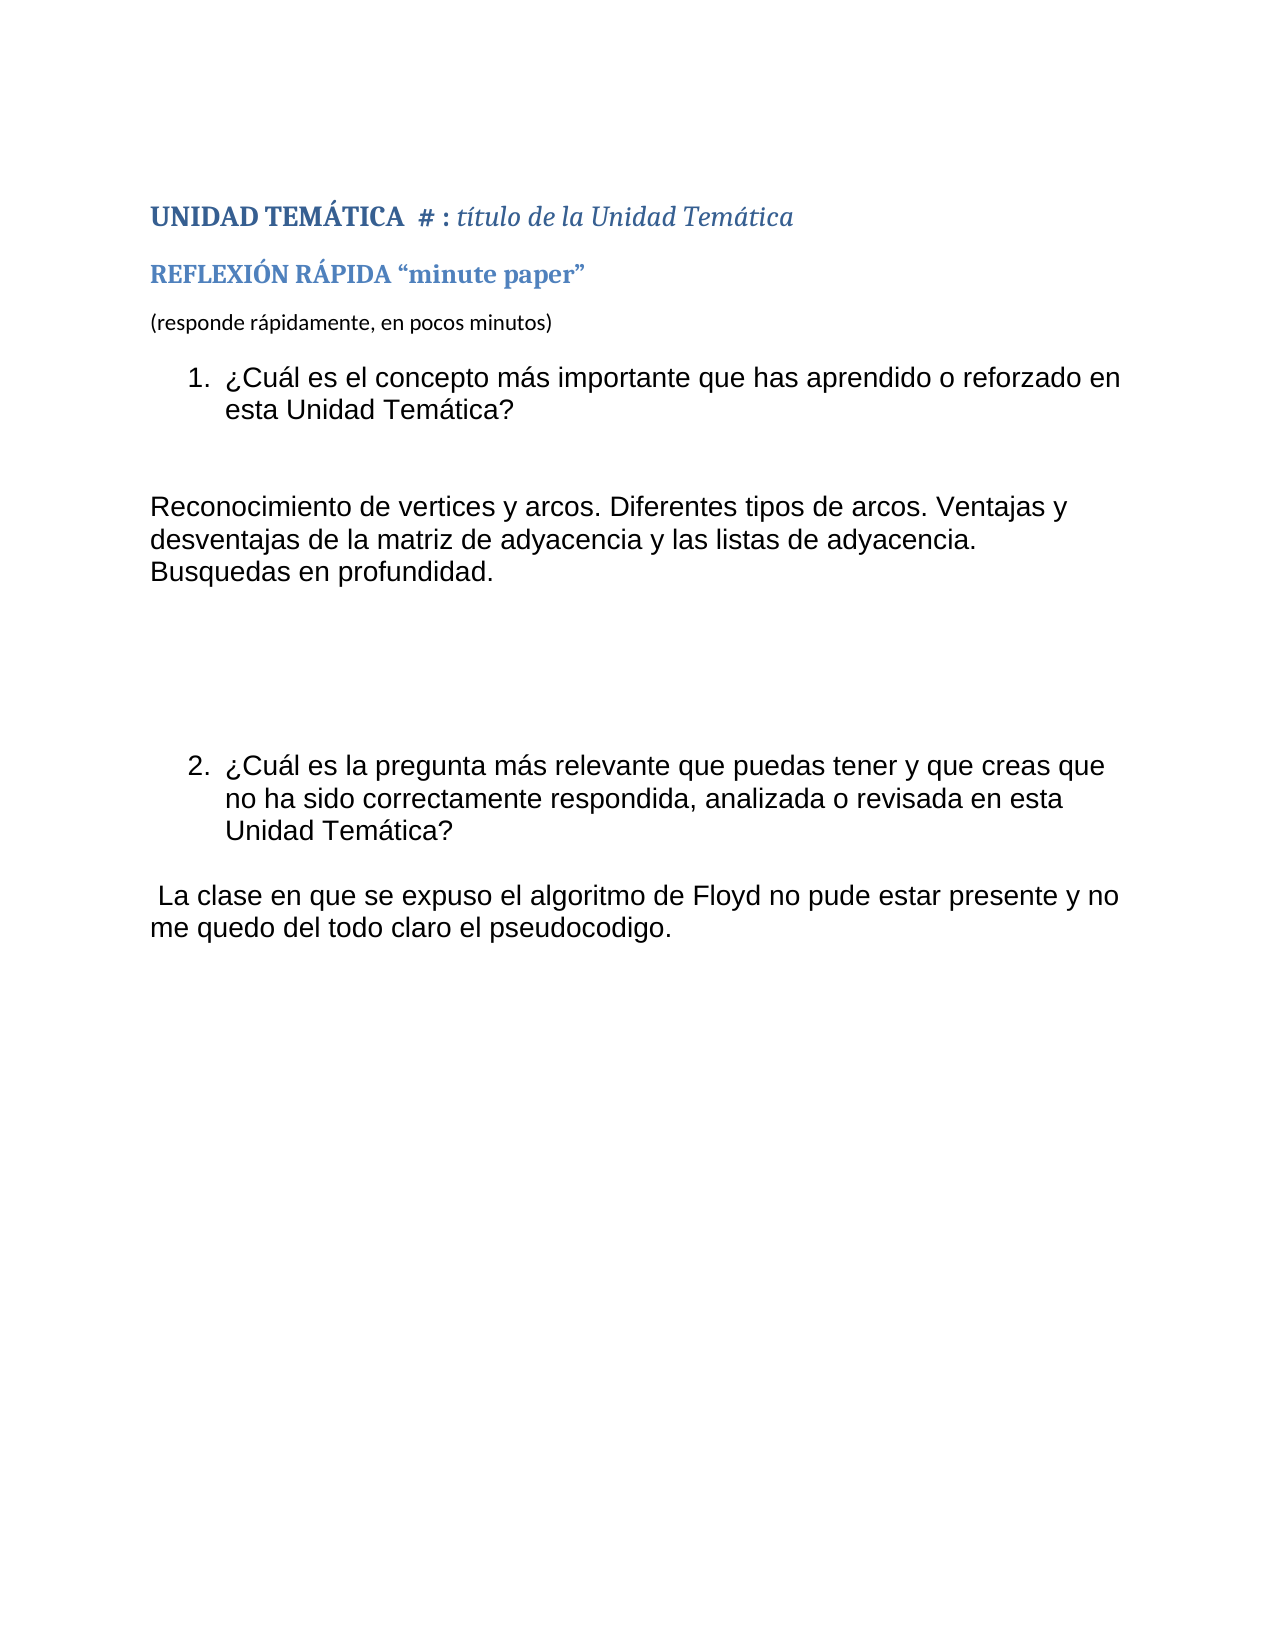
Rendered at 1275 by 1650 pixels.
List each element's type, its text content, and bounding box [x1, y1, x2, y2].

subtitle UNIDAD TEMÁTICA # : título de la Unidad Temática [150, 200, 1125, 233]
subtitle REFLEXIÓN RÁPIDA “minute paper” [150, 259, 1125, 291]
list ¿Cuál es el concepto más importante que has aprendido o reforzado en esta Unidad Temática? [187, 361, 1125, 425]
list ¿Cuál es la pregunta más relevante que puedas tener y que creas que no ha sido correctamente respondida, analizada o revisada en esta Unidad Temática? [187, 749, 1125, 847]
text Reconocimiento de vertices y arcos. Diferentes tipos de arcos. Ventajas y desventajas de la matriz de adyacencia y las listas de adyacencia. Busquedas en profundidad. [150, 490, 1125, 587]
text La clase en que se expuso el algoritmo de Floyd no pude estar presente y no me quedo del todo claro el pseudocodigo. [150, 879, 1125, 944]
text (responde rápidamente, en pocos minutos) [150, 308, 1125, 336]
